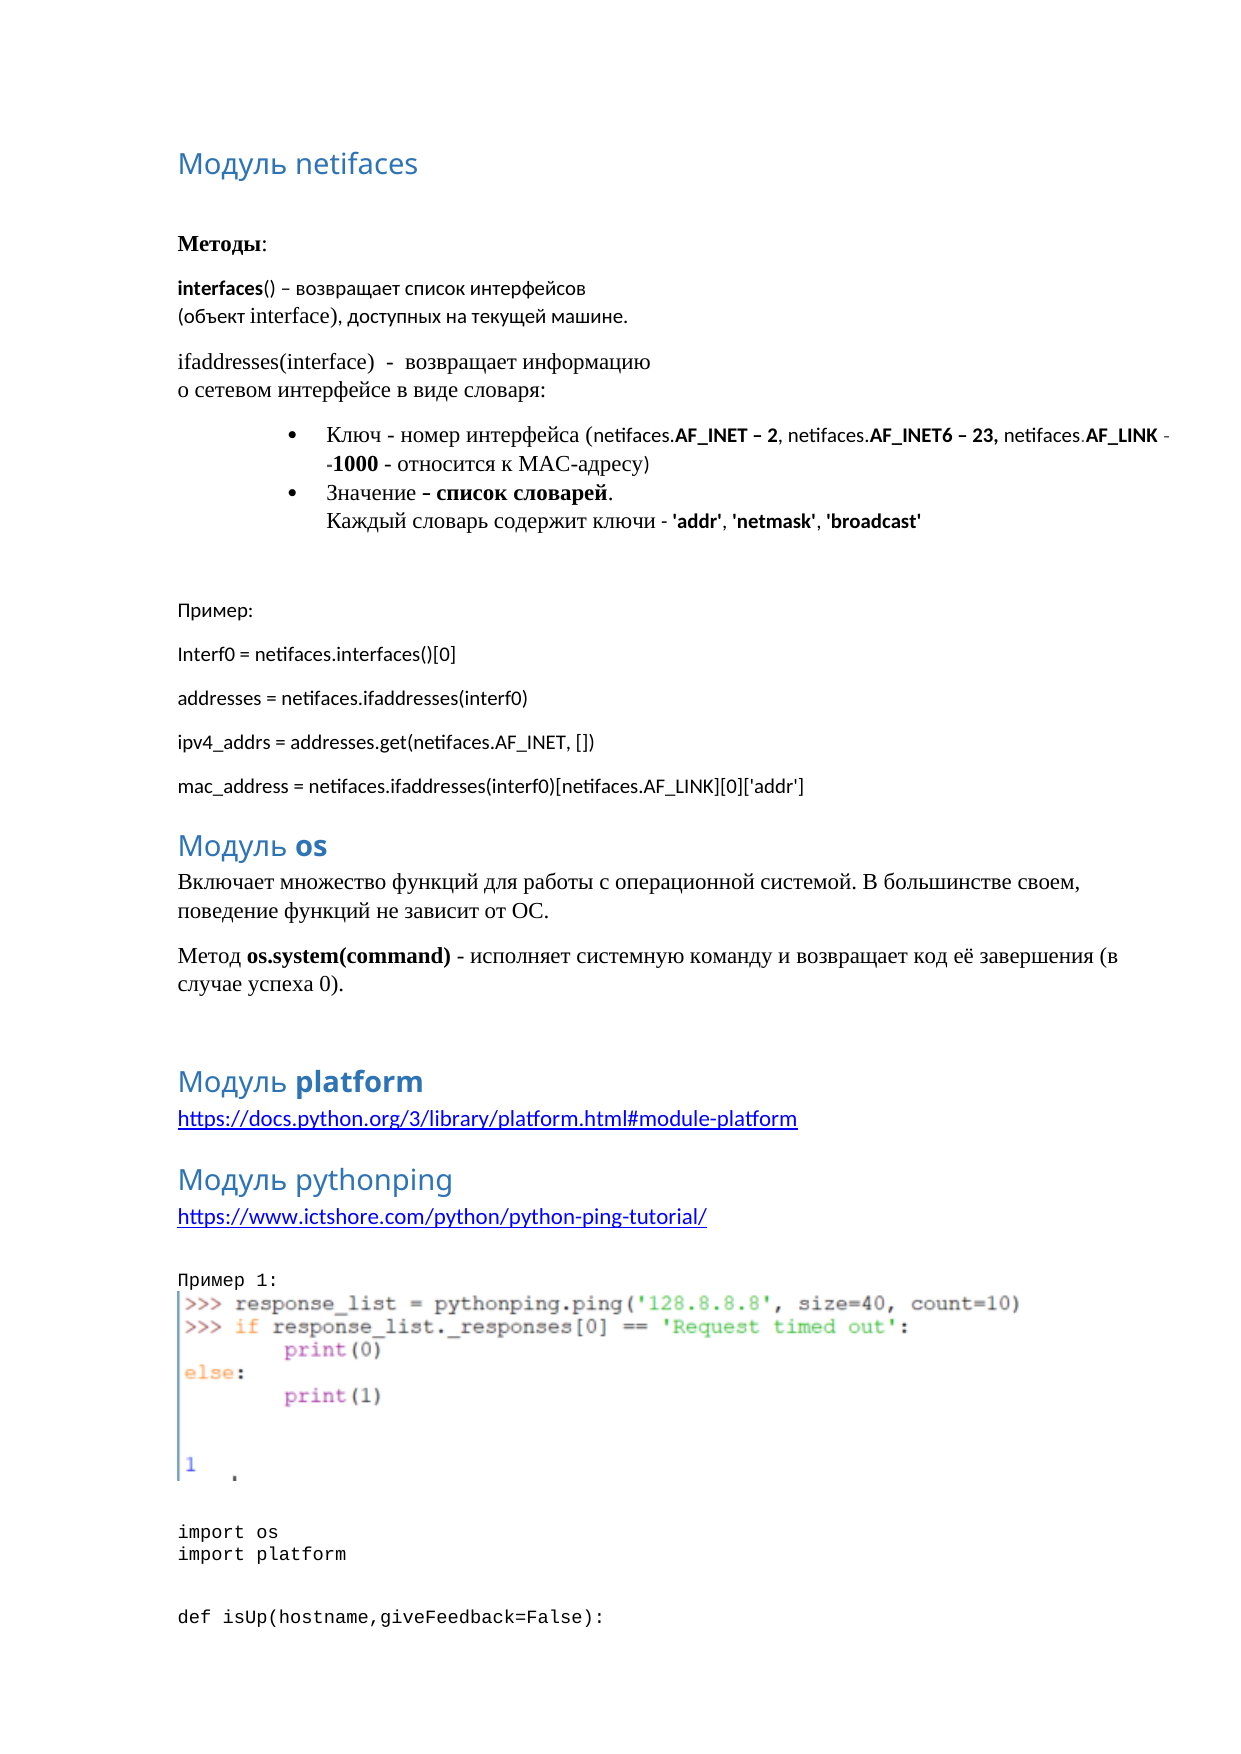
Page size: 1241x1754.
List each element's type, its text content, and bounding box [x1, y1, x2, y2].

list Ключ - номер интерфейса (netifaces.AF_INET – 2, netifaces.AF_INET6 – 23, netifaces.AF_LINK - -1000 - относится к MAC-адресу) [288, 421, 1181, 477]
text interfaces() – возвращает список интерфейсов (объект interface), доступных на текущей машине. [177, 275, 1181, 329]
subtitle Модуль pythonping [177, 1159, 1181, 1199]
text mac_address = netifaces.ifaddresses(interf0)[netifaces.AF_LINK][0]['addr'] [177, 773, 1181, 798]
subtitle Модуль netifaces [177, 143, 1181, 183]
subtitle Модуль os [177, 825, 1181, 865]
text https://www.ictshore.com/python/python-ping-tutorial/ [177, 1202, 1181, 1230]
text import platform [177, 1544, 1181, 1566]
list Значение – список словарей. Каждый словарь содержит ключи - 'addr', 'netmask', 'broadcast' [288, 479, 1181, 534]
text ifaddresses(interface) - возвращает информацию о сетевом интерфейсе в виде словаря: [177, 348, 1181, 403]
text Пример 1: [177, 1271, 1181, 1292]
picture [177, 1291, 1060, 1481]
text Interf0 = netifaces.interfaces()[0] [177, 641, 1181, 666]
text Метод os.system(command) - исполняет системную команду и возвращает код её завершения (в случае успеха 0). [177, 942, 1181, 997]
text https://docs.python.org/3/library/platform.html#module-platform [177, 1104, 1181, 1132]
text import os [177, 1523, 1181, 1544]
text Пример: [177, 597, 1181, 622]
text ipv4_addrs = addresses.get(netifaces.AF_INET, []) [177, 729, 1181, 754]
text addresses = netifaces.ifaddresses(interf0) [177, 685, 1181, 710]
text Включает множество функций для работы с операционной системой. В большинстве своем, поведение функций не зависит от ОС. [177, 868, 1181, 923]
text Методы: [177, 230, 1181, 256]
subtitle Модуль platform [177, 1062, 1181, 1101]
text def isUp(hostname,giveFeedback=False): [177, 1608, 1181, 1629]
